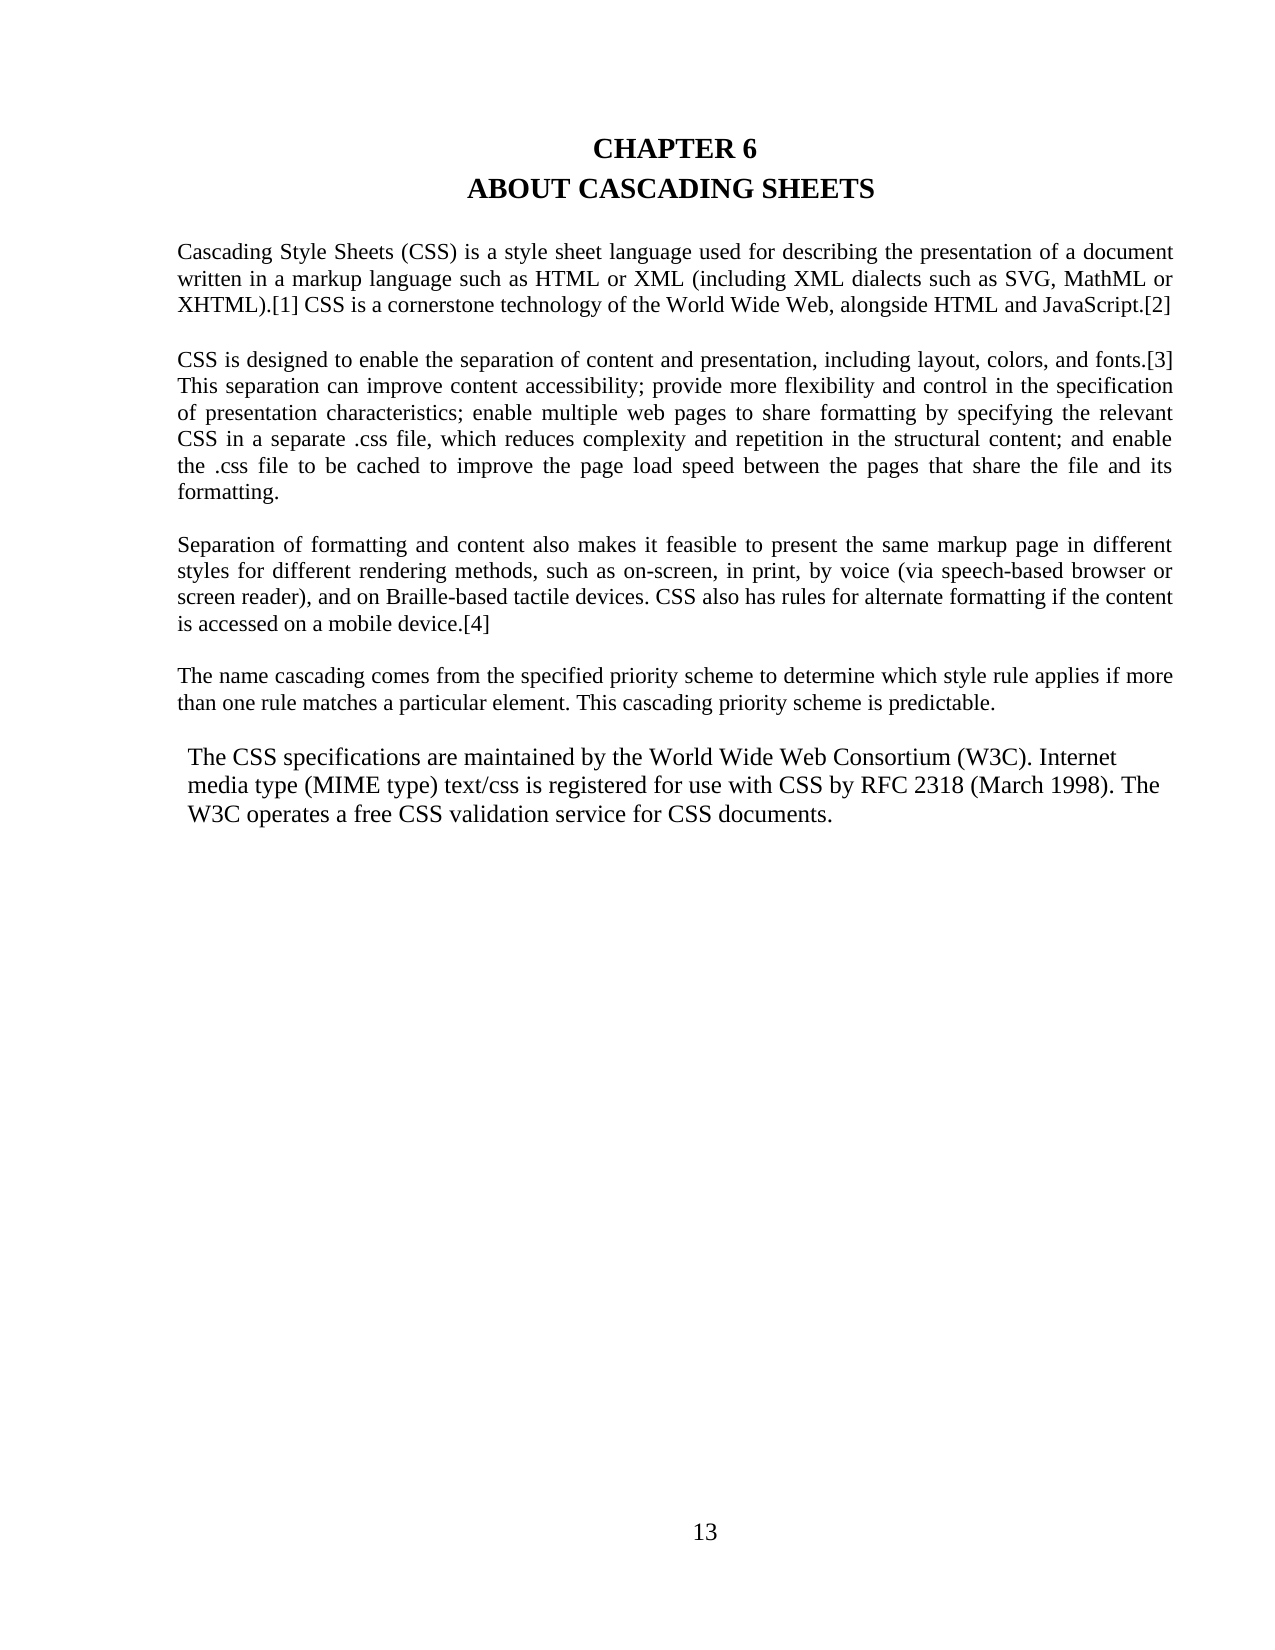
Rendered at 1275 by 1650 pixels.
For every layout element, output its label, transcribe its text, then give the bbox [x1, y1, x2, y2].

text Separation of formatting and content also makes it feasible to present the same markup page in different styles for different rendering methods, such as on-screen, in print, by voice (via speech-based browser or screen reader), and on Braille-based tactile devices. CSS also has rules for alternate formatting if the content is accessed on a mobile device.[4] [177, 531, 1175, 636]
subtitle ABOUT CASCADING SHEETS [187, 171, 1002, 204]
text The CSS specifications are maintained by the World Wide Web Consortium (W3C). Internet media type (MIME type) text/css is registered for use with CSS by RFC 2318 (March 1998). The W3C operates a free CSS validation service for CSS documents. [187, 742, 1175, 828]
text CSS is designed to enable the separation of content and presentation, including layout, colors, and fonts.[3] This separation can improve content accessibility; provide more flexibility and control in the specification of presentation characteristics; enable multiple web pages to share formatting by specifying the relevant CSS in a separate .css file, which reduces complexity and repetition in the structural content; and enable the .css file to be cached to improve the page load speed between the pages that share the file and its formatting. [177, 346, 1175, 504]
text The name cascading comes from the specified priority scheme to determine which style rule applies if more than one rule matches a particular element. This cascading priority scheme is predictable. [177, 662, 1175, 715]
text Cascading Style Sheets (CSS) is a style sheet language used for describing the presentation of a document written in a markup language such as HTML or XML (including XML dialects such as SVG, MathML or XHTML).[1] CSS is a cornerstone technology of the World Wide Web, alongside HTML and JavaScript.[2] [177, 238, 1175, 317]
subtitle CHAPTER 6 [593, 131, 757, 165]
